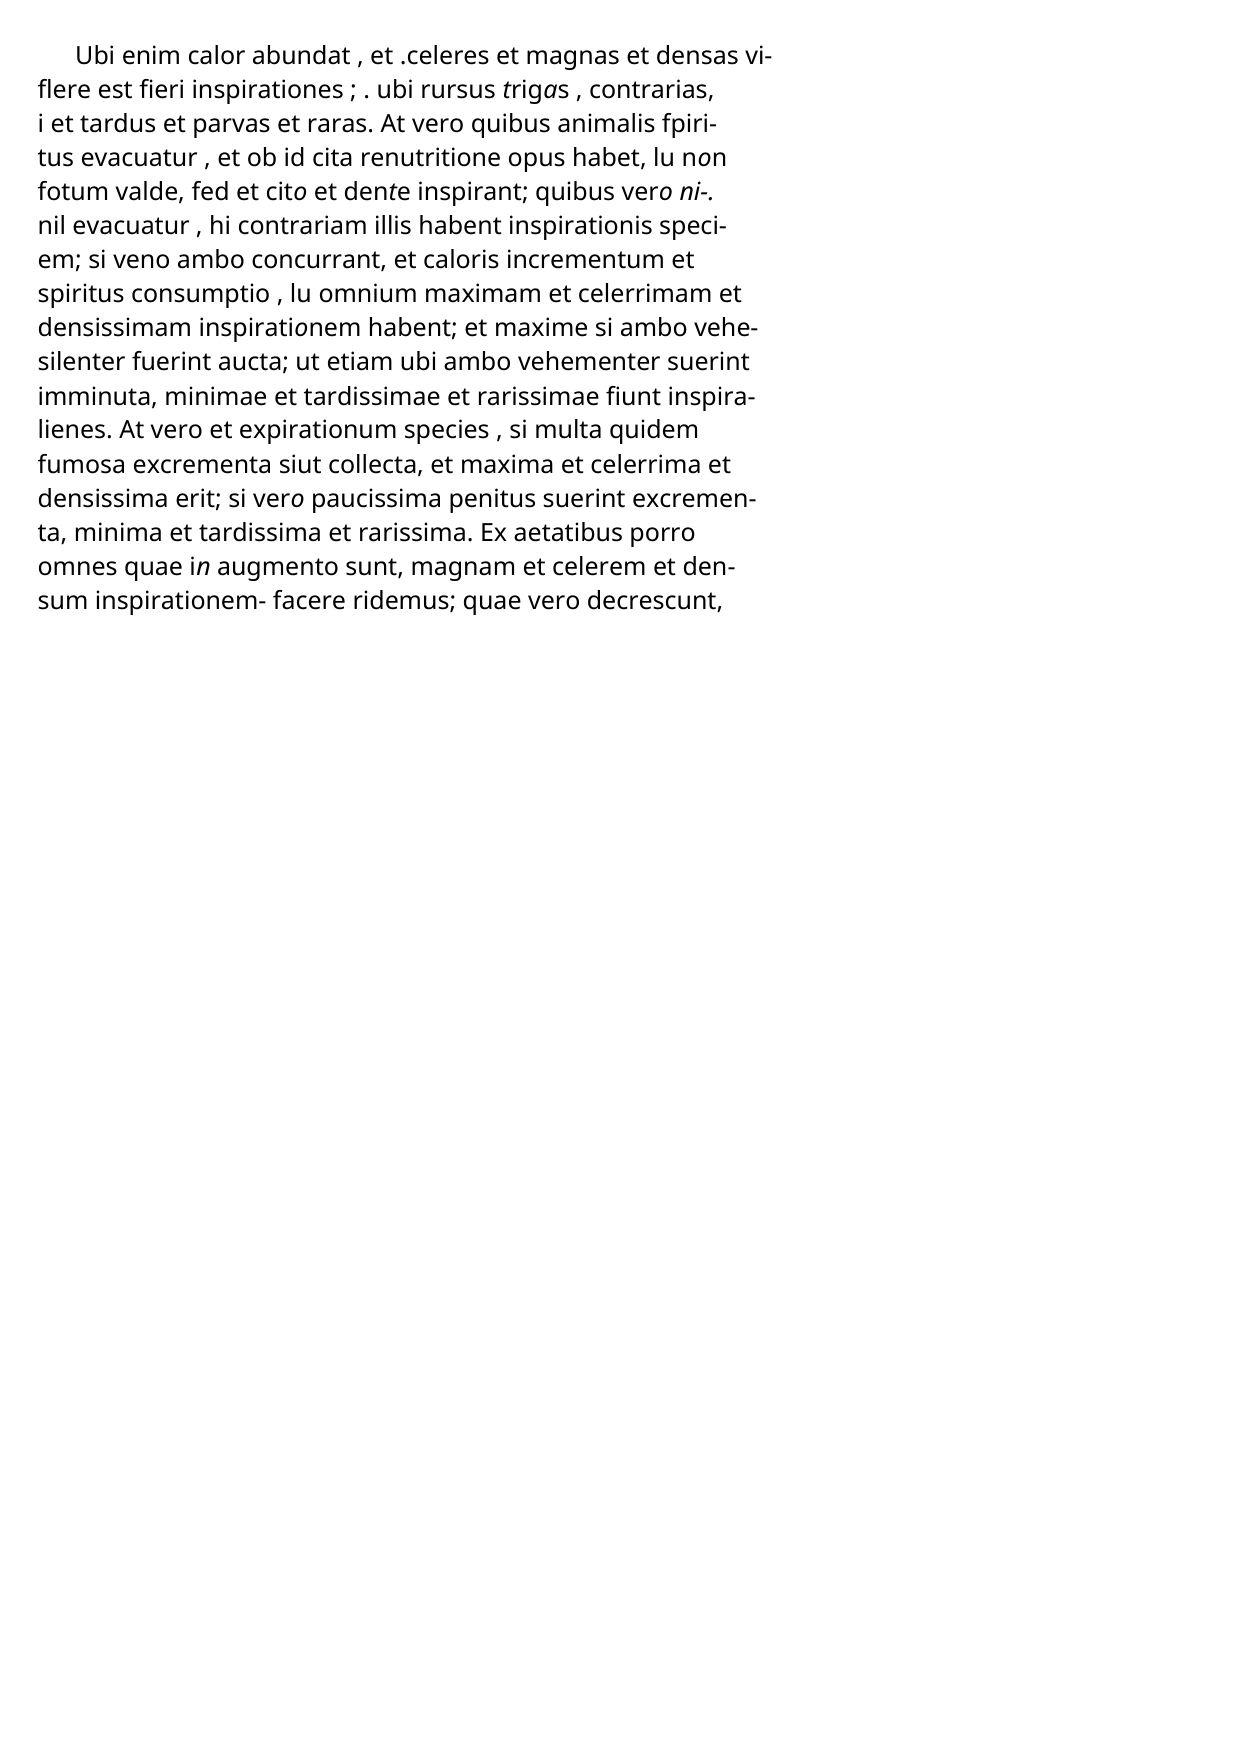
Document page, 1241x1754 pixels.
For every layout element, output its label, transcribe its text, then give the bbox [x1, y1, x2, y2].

text Ubi enim calor abundat , et .celeres et magnas et densas vi- flere est fieri inspirationes ; . ubi rursus trigas , contrarias, i et tardus et parvas et raras. At vero quibus animalis fpiri- tus evacuatur , et ob id cita renutritione opus habet, lu non fotum valde, fed et cito et dente inspirant; quibus vero ni-. nil evacuatur , hi contrariam illis habent inspirationis speci- em; si veno ambo concurrant, et caloris incrementum et spiritus consumptio , lu omnium maximam et celerrimam et densissimam inspirationem habent; et maxime si ambo vehe- silenter fuerint aucta; ut etiam ubi ambo vehementer suerint imminuta, minimae et tardissimae et rarissimae fiunt inspira- lienes. At vero et expirationum species , si multa quidem fumosa excrementa siut collecta, et maxima et celerrima et densissima erit; si vero paucissima penitus suerint excremen- ta, minima et tardissima et rarissima. Ex aetatibus porro omnes quae in augmento sunt, magnam et celerem et den- sum inspirationem- facere ridemus; quae vero decrescunt, [37, 37, 1203, 617]
